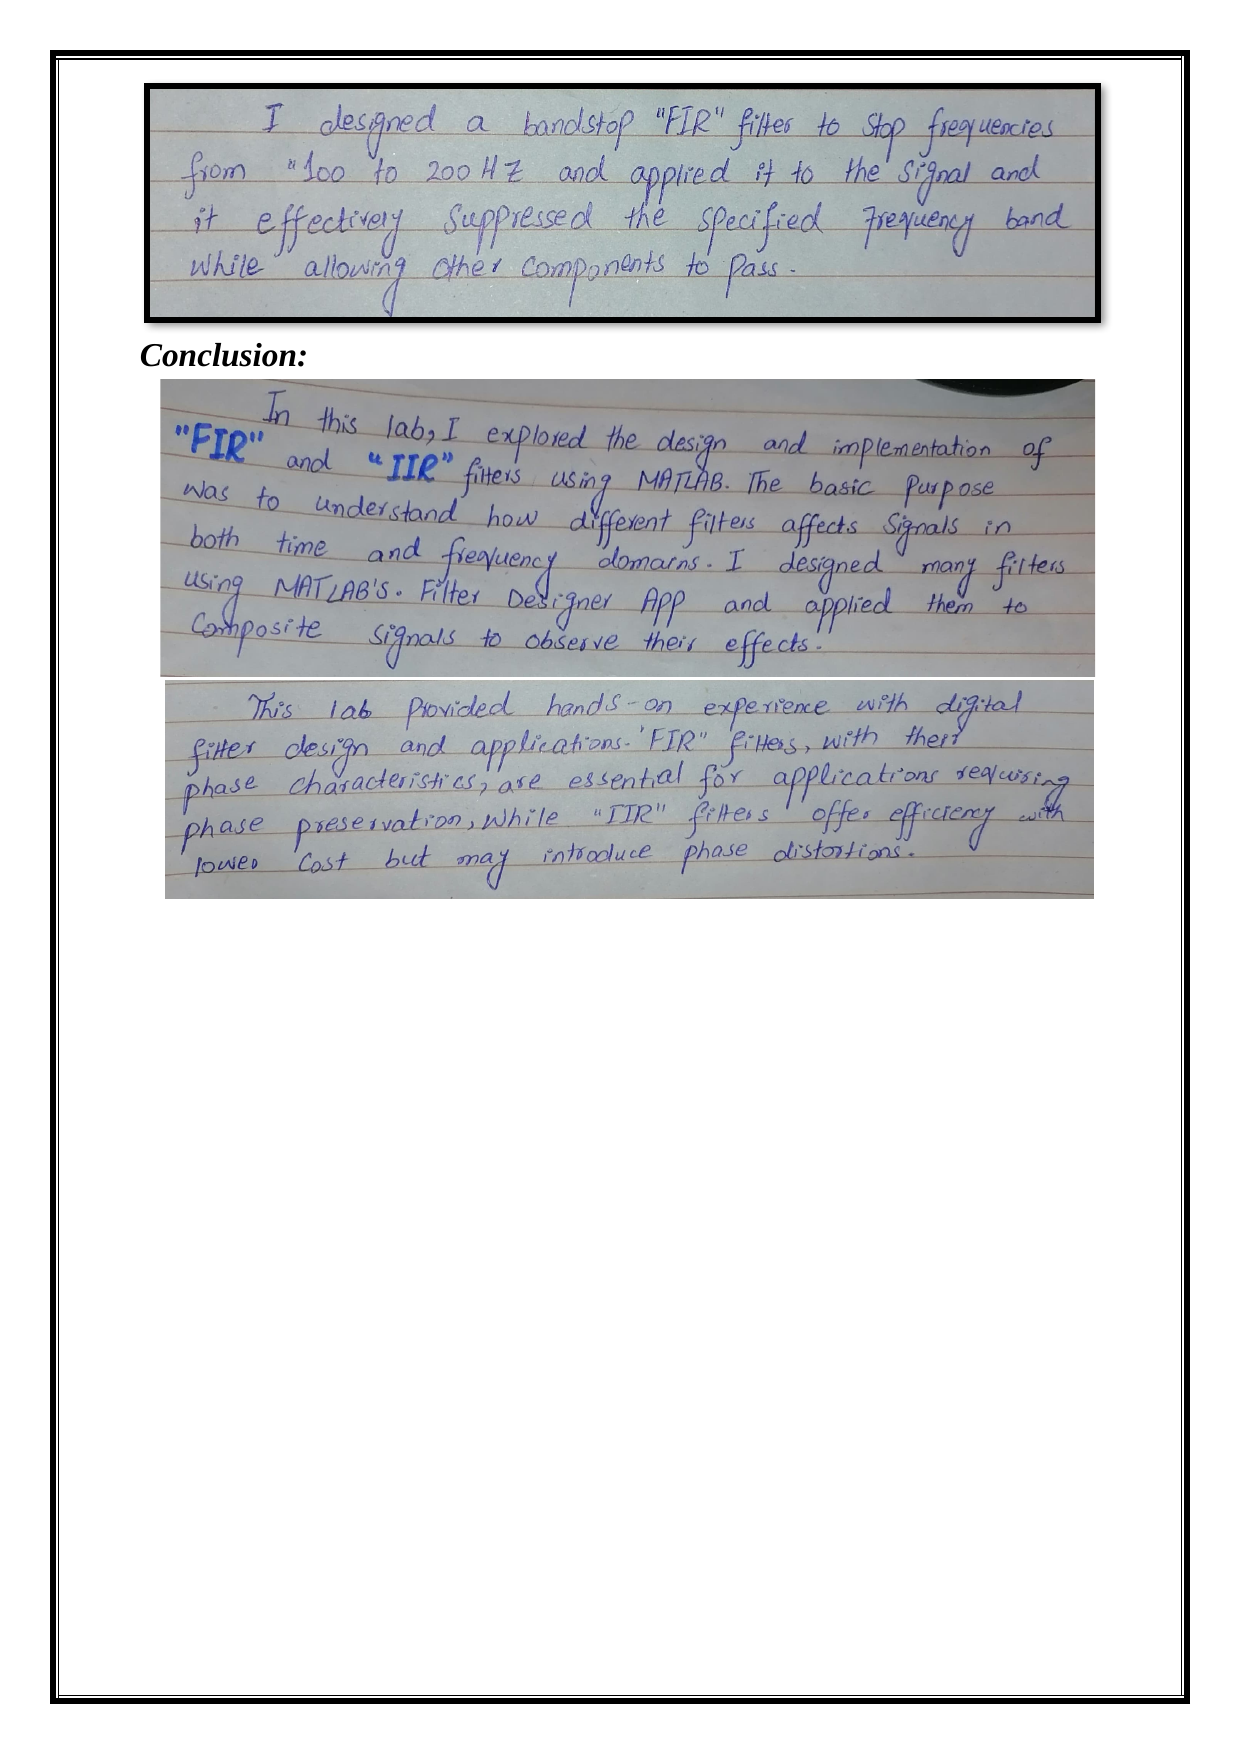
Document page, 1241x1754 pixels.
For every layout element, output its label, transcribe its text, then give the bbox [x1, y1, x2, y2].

picture [160, 379, 1096, 677]
text Conclusion: [139, 335, 1118, 373]
picture [165, 680, 1094, 899]
picture [150, 89, 1095, 317]
